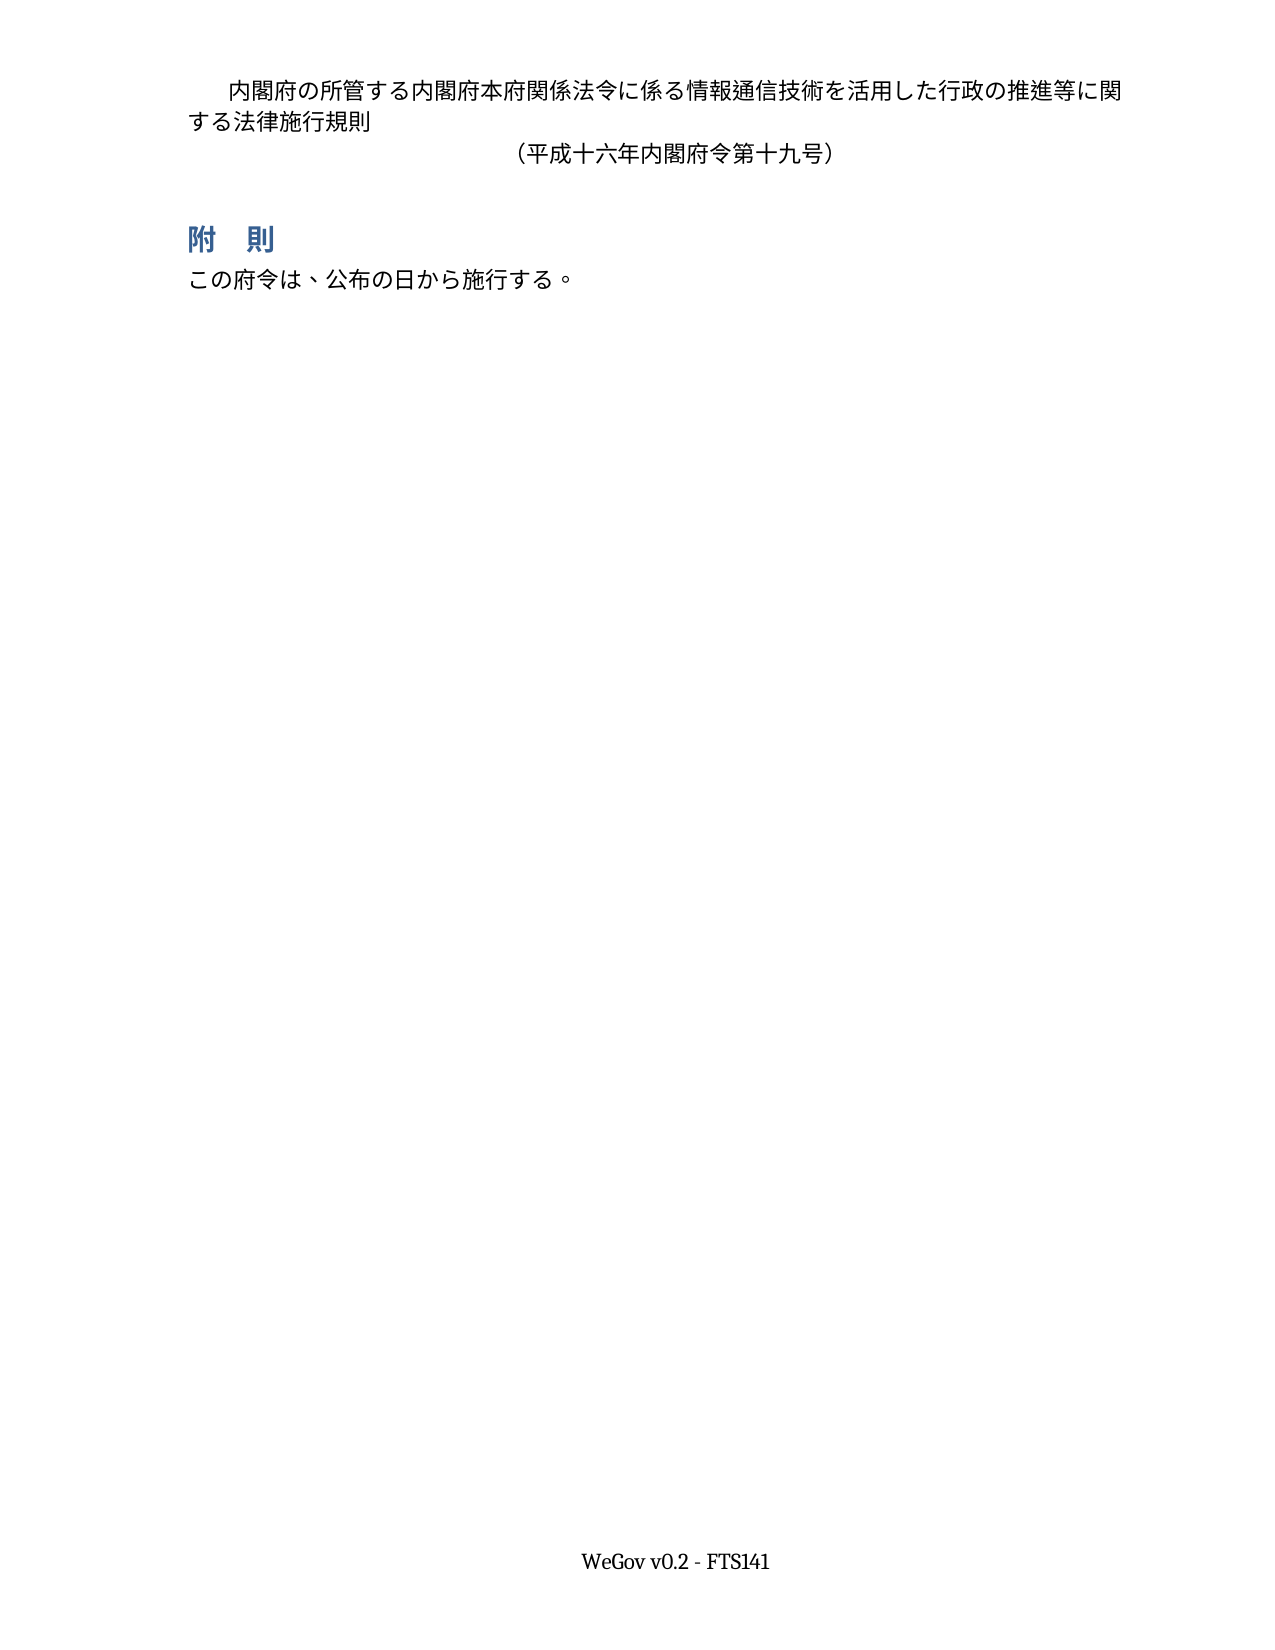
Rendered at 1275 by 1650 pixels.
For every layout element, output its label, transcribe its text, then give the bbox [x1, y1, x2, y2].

text この府令は、公布の日から施行する。 [187, 264, 1087, 296]
subtitle 附 則 [187, 219, 1087, 258]
